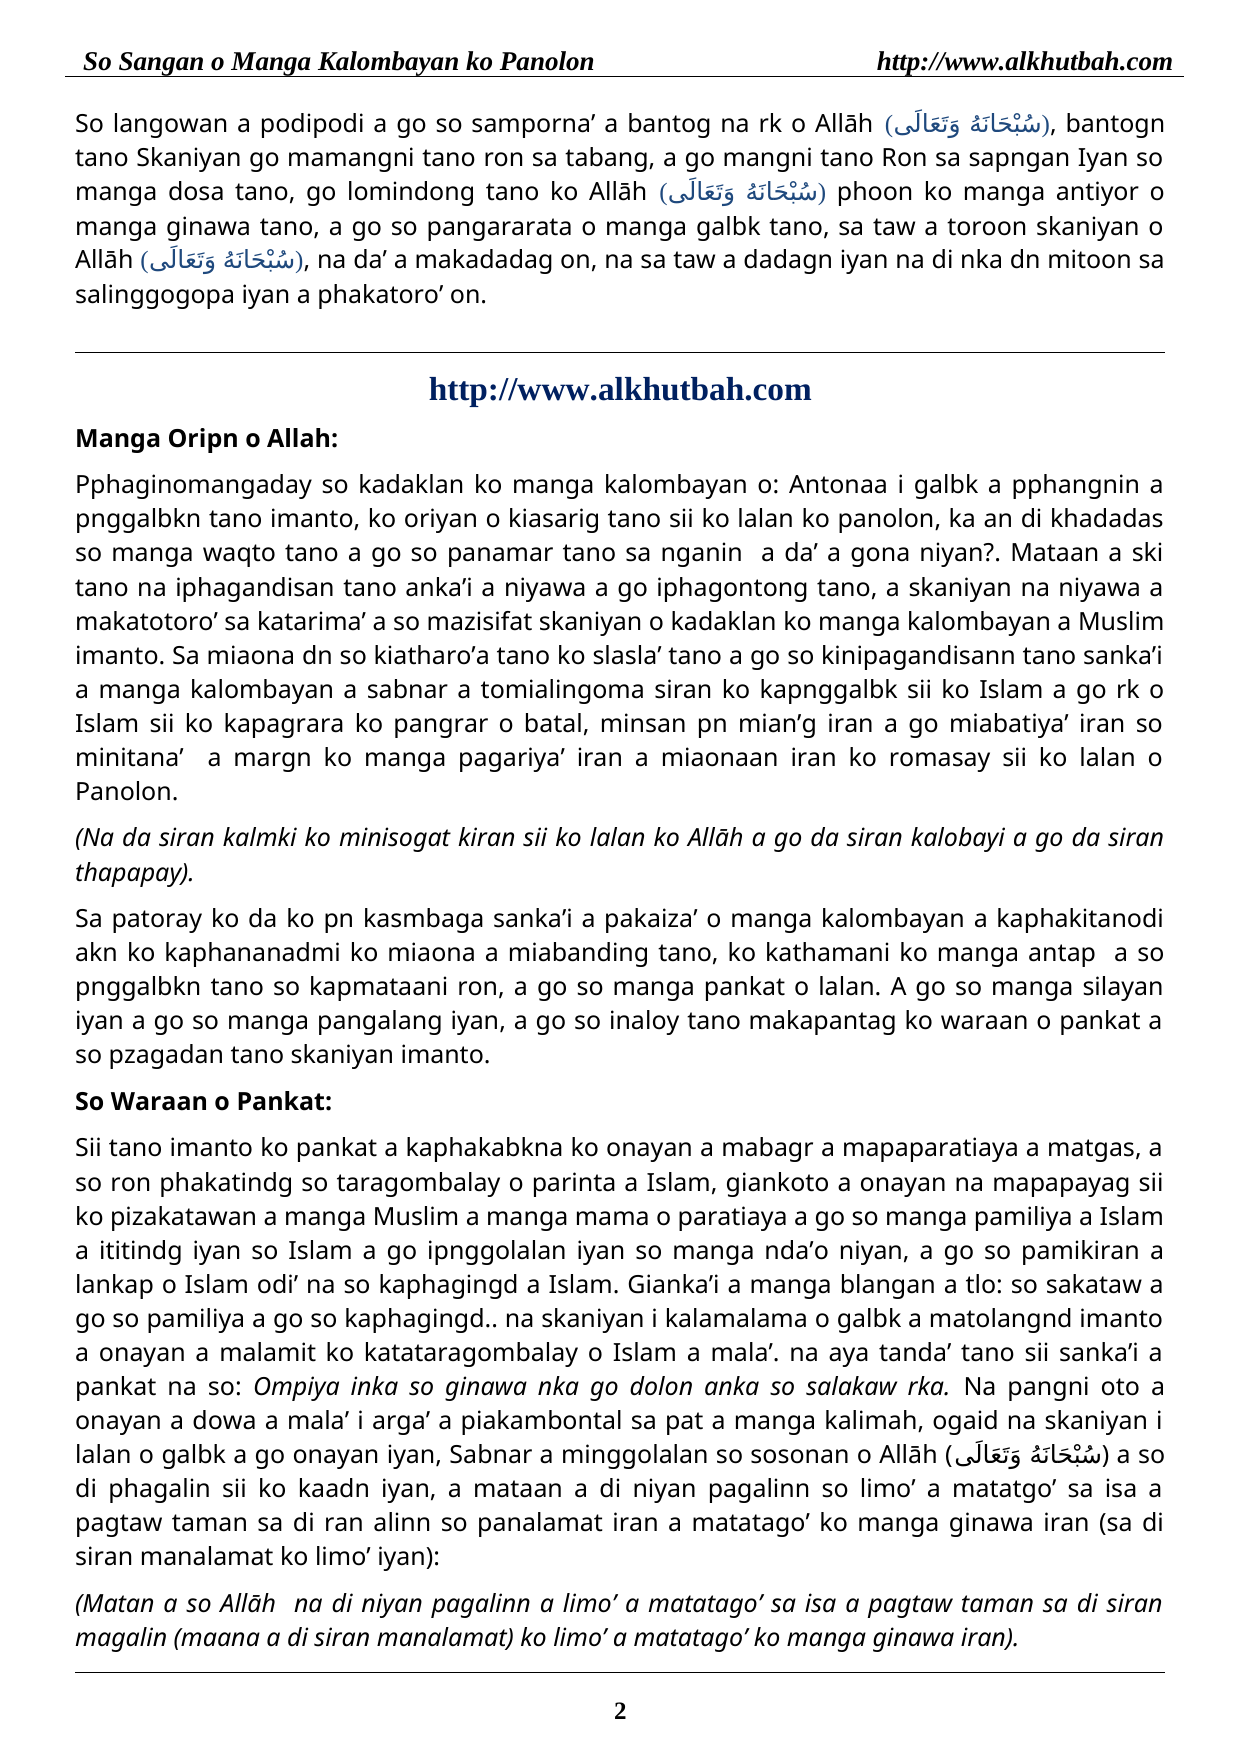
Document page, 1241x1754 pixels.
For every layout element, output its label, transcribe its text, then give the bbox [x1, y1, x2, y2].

text Manga Oripn o Allah: [75, 420, 1165, 454]
text So langowan a podipodi a go so samporna’ a bantog na rk o Allāh (سُبْحَانَهُ وَتَعَالَى), bantogn tano Skaniyan go mamangni tano ron sa tabang, a go mangni tano Ron sa sapngan Iyan so manga dosa tano, go lomindong tano ko Allāh (سُبْحَانَهُ وَتَعَالَى) phoon ko manga antiyor o manga ginawa tano, a go so pangararata o manga galbk tano, sa taw a toroon skaniyan o Allāh (سُبْحَانَهُ وَتَعَالَى), na da’ a makadadag on, na sa taw a dadagn iyan na di nka dn mitoon sa salinggogopa iyan a phakatoro’ on. [75, 106, 1165, 310]
text Pphaginomangaday so kadaklan ko manga kalombayan o: Antonaa i galbk a pphangnin a pnggalbkn tano imanto, ko oriyan o kiasarig tano sii ko lalan ko panolon, ka an di khadadas so manga waqto tano a go so panamar tano sa nganin a da’ a gona niyan?. Mataan a ski tano na iphagandisan tano anka’i a niyawa a go iphagontong tano, a skaniyan na niyawa a makatotoro’ sa katarima’ a so mazisifat skaniyan o kadaklan ko manga kalombayan a Muslim imanto. Sa miaona dn so kiatharo’a tano ko slasla’ tano a go so kinipagandisann tano sanka’i a manga kalombayan a sabnar a tomialingoma siran ko kapnggalbk sii ko Islam a go rk o Islam sii ko kapagrara ko pangrar o batal, minsan pn mian’g iran a go miabatiya’ iran so minitana’ a margn ko manga pagariya’ iran a miaonaan iran ko romasay sii ko lalan o Panolon. [75, 467, 1165, 808]
text (Na da siran kalmki ko minisogat kiran sii ko lalan ko Allāh a go da siran kalobayi a go da siran thapapay). [75, 820, 1165, 888]
text Sa patoray ko da ko pn kasmbaga sanka’i a pakaiza’ o manga kalombayan a kaphakitanodi akn ko kaphananadmi ko miaona a miabanding tano, ko kathamani ko manga antap a so pnggalbkn tano so kapmataani ron, a go so manga pankat o lalan. A go so manga silayan iyan a go so manga pangalang iyan, a go so inaloy tano makapantag ko waraan o pankat a so pzagadan tano skaniyan imanto. [75, 901, 1165, 1071]
text So Waraan o Pankat: [75, 1083, 1165, 1118]
list http://www.alkhutbah.com [75, 369, 1165, 408]
text Sii tano imanto ko pankat a kaphakabkna ko onayan a mabagr a mapaparatiaya a matgas, a so ron phakatindg so taragombalay o parinta a Islam, giankoto a onayan na mapapayag sii ko pizakatawan a manga Muslim a manga mama o paratiaya a go so manga pamiliya a Islam a ititindg iyan so Islam a go ipnggolalan iyan so manga nda’o niyan, a go so pamikiran a lankap o Islam odi’ na so kaphagingd a Islam. Gianka’i a manga blangan a tlo: so sakataw a go so pamiliya a go so kaphagingd.. na skaniyan i kalamalama o galbk a matolangnd imanto a onayan a malamit ko katataragombalay o Islam a mala’. na aya tanda’ tano sii sanka’i a pankat na so: Ompiya inka so ginawa nka go dolon anka so salakaw rka. Na pangni oto a onayan a dowa a mala’ i arga’ a piakambontal sa pat a manga kalimah, ogaid na skaniyan i lalan o galbk a go onayan iyan, Sabnar a minggolalan so sosonan o Allāh (سُبْحَانَهُ وَتَعَالَى) a so di phagalin sii ko kaadn iyan, a mataan a di niyan pagalinn so limo’ a matatgo’ sa isa a pagtaw taman sa di ran alinn so panalamat iran a matatago’ ko manga ginawa iran (sa di siran manalamat ko limo’ iyan): [75, 1130, 1165, 1573]
text (Matan a so Allāh na di niyan pagalinn a limo’ a matatago’ sa isa a pagtaw taman sa di siran magalin (maana a di siran manalamat) ko limo’ a matatago’ ko manga ginawa iran). [75, 1585, 1165, 1653]
